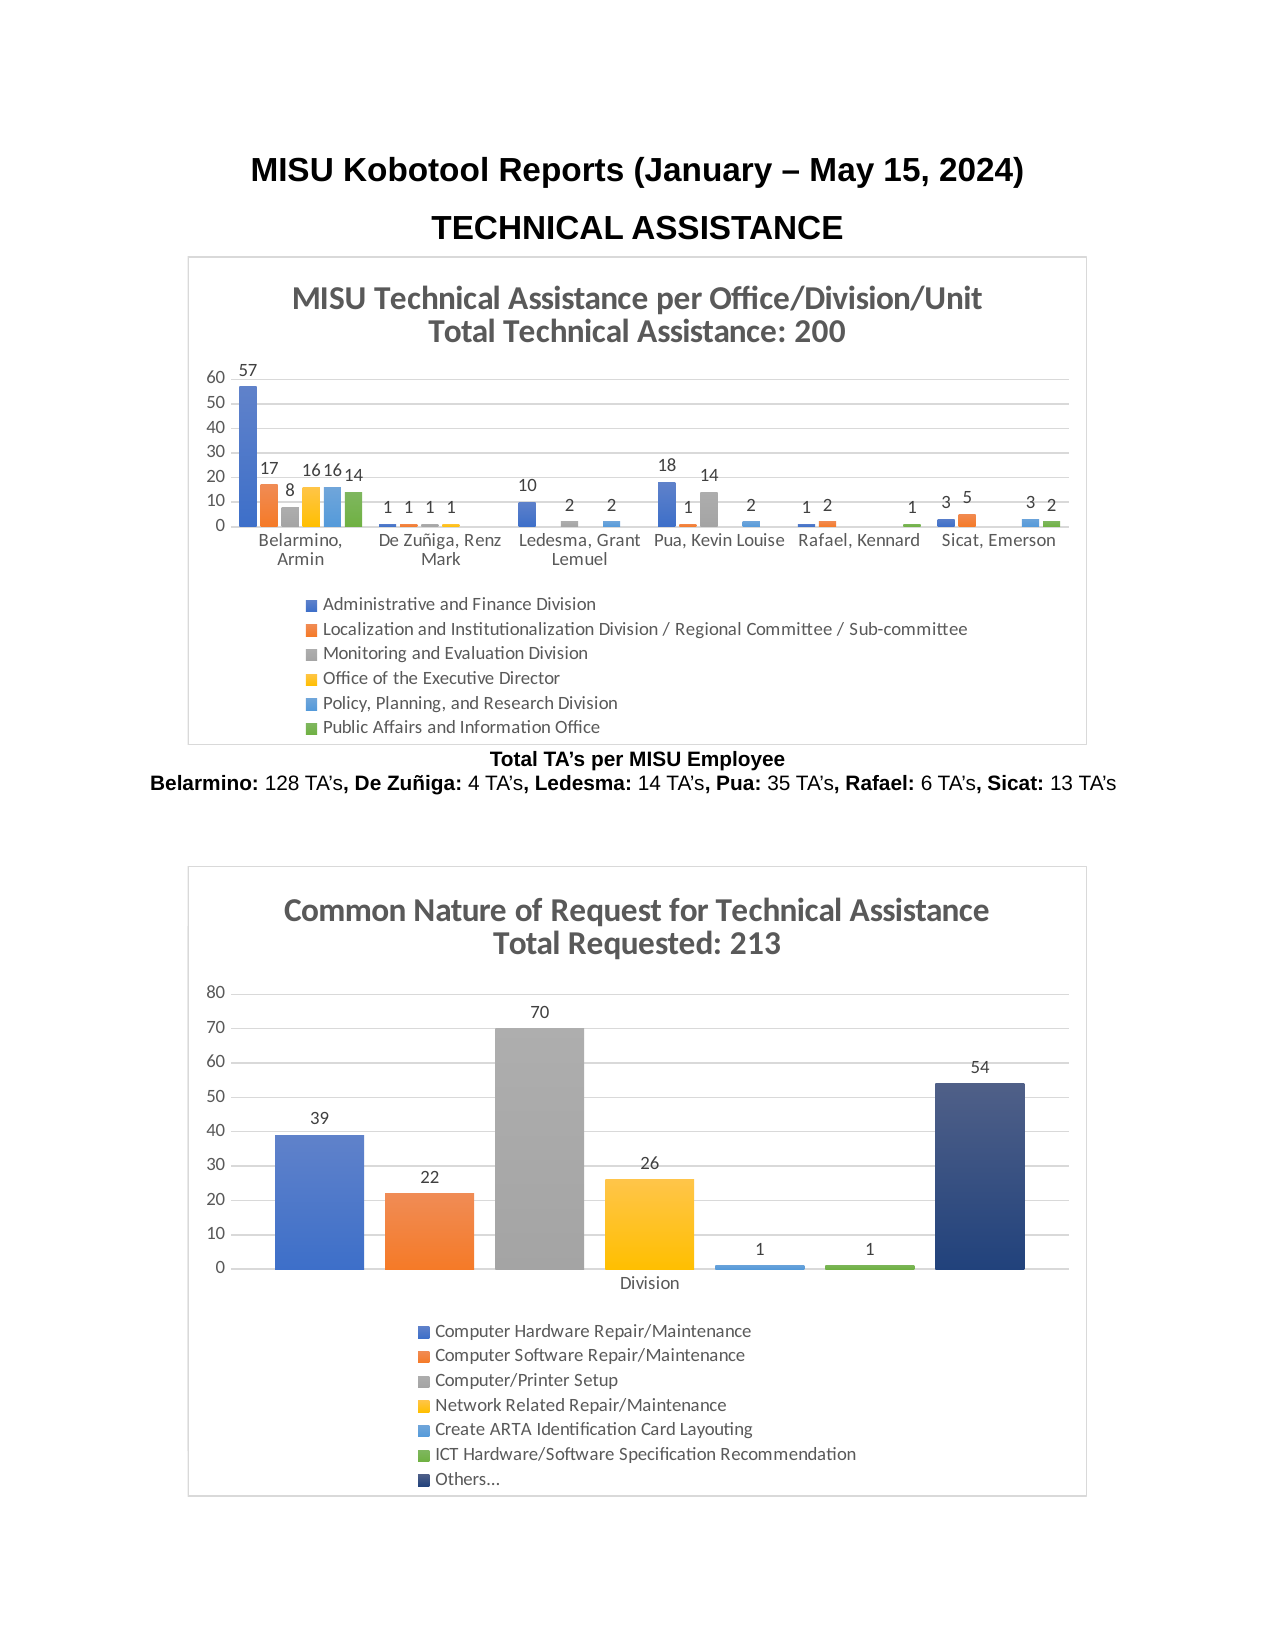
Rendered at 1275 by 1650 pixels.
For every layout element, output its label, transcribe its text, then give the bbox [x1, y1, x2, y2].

text TECHNICAL ASSISTANCE [150, 208, 1125, 247]
text Belarmino: 128 TA’s, De Zuñiga: 4 TA’s, Ledesma: 14 TA’s, Pua: 35 TA’s, Rafael: 6 TA’s, Sicat: 13 TA’s [150, 770, 1125, 794]
text MISU Kobotool Reports (January – May 15, 2024) [150, 150, 1125, 188]
text Total TA’s per MISU Employee [150, 266, 1125, 770]
